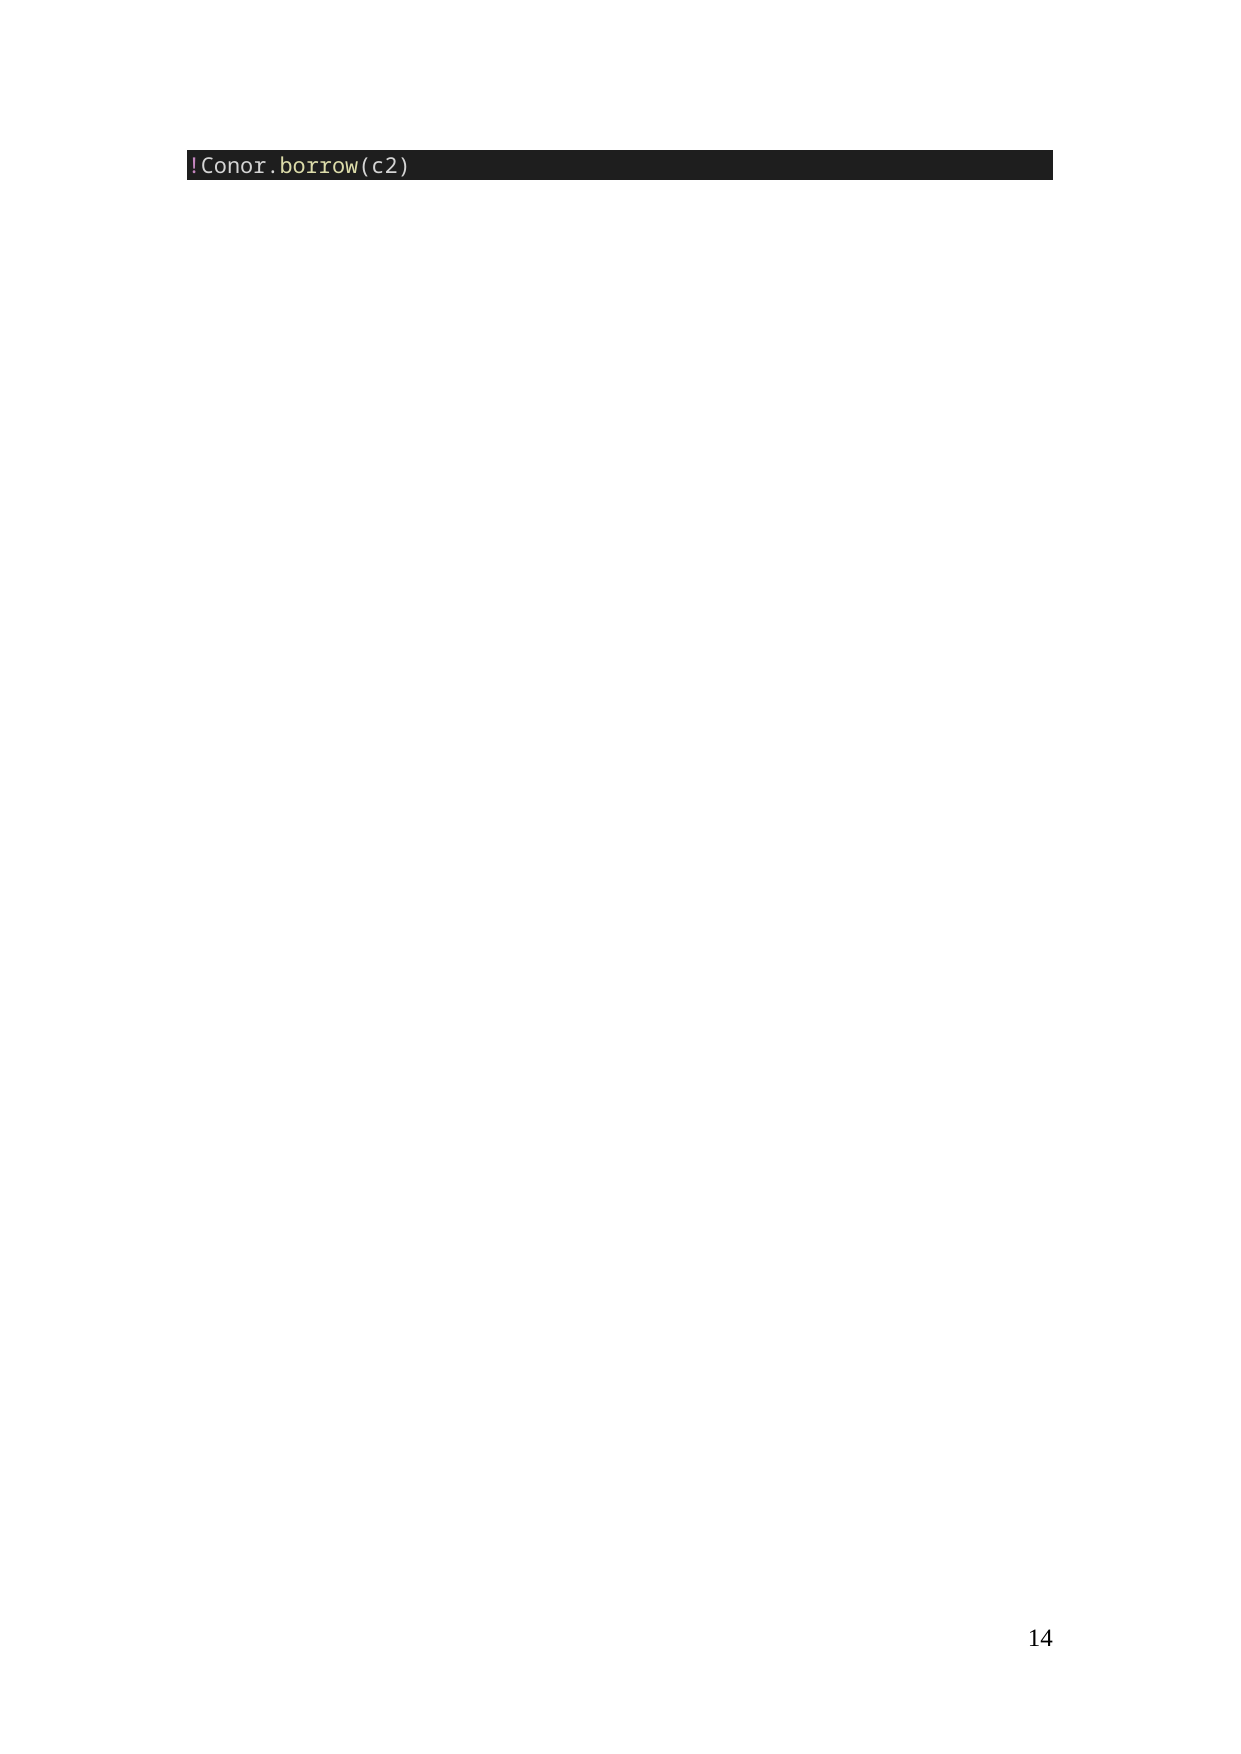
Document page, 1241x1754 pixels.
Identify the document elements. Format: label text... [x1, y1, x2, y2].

text !Conor.borrow(c2) [187, 150, 1053, 180]
